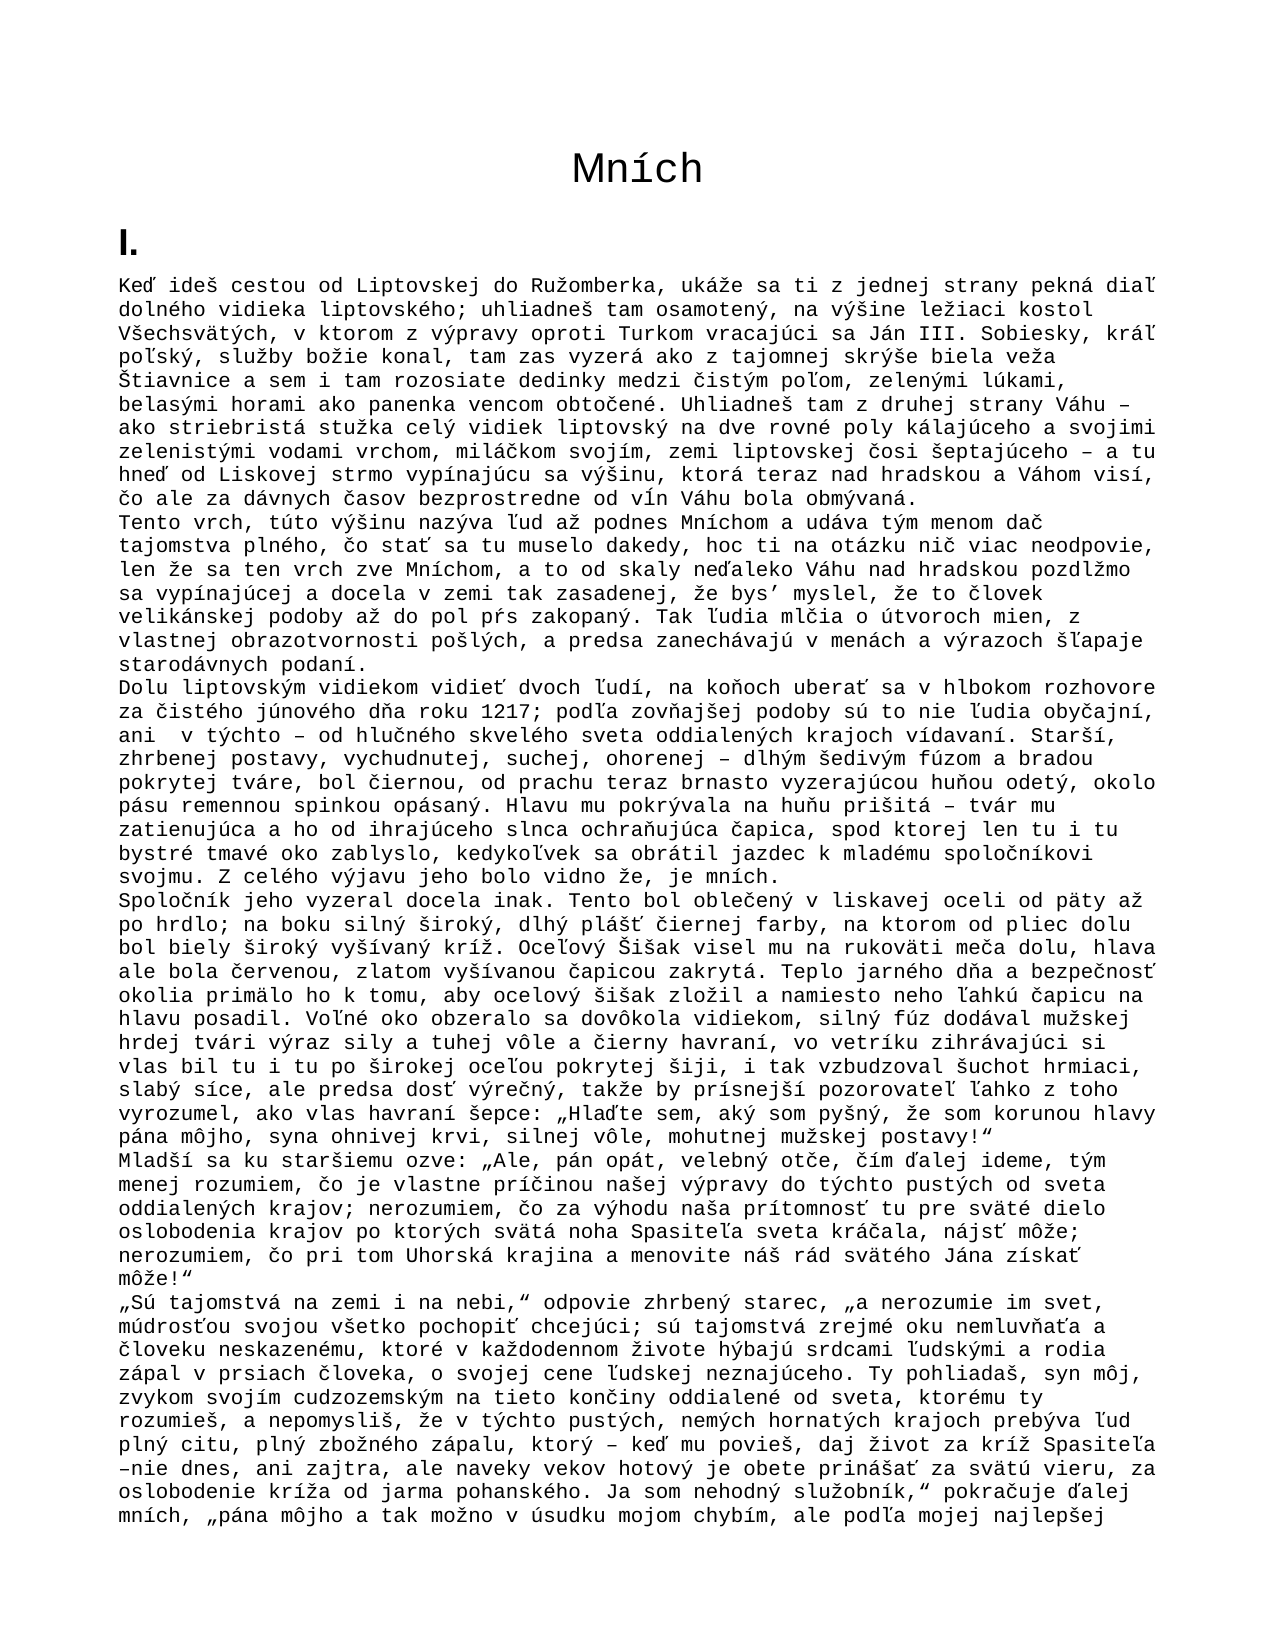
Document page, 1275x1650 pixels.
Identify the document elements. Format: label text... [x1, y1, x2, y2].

text Dolu liptovským vidiekom vidieť dvoch ľudí, na koňoch uberať sa v hlbokom rozhovore za čistého júnového dňa roku 1217; podľa zovňajšej podoby sú to nie ľudia obyčajní, ani v týchto – od hlučného skvelého sveta oddialených krajoch vídavaní. Starší, zhrbenej postavy, vychudnutej, suchej, ohorenej – dlhým šedivým fúzom a bradou pokrytej tváre, bol čiernou, od prachu teraz brnasto vyzerajúcou huňou odetý, okolo pásu remennou spinkou opásaný. Hlavu mu pokrývala na huňu prišitá – tvár mu zatienujúca a ho od ihrajúceho slnca ochraňujúca čapica, spod ktorej len tu i tu bystré tmavé oko zablyslo, kedykoľvek sa obrátil jazdec k mladému spoločníkovi svojmu. Z celého výjavu jeho bolo vidno že, je mních. [118, 677, 1157, 890]
title Mních [118, 143, 1157, 195]
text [118, 1292, 1157, 1528]
text Spoločník jeho vyzeral docela inak. Tento bol oblečený v liskavej oceli od päty až po hrdlo; na boku silný široký, dlhý plášť čiernej farby, na ktorom od pliec dolu bol biely široký vyšívaný kríž. Oceľový Šišak visel mu na rukoväti meča dolu, hlava ale bola červenou, zlatom vyšívanou čapicou zakrytá. Teplo jarného dňa a bezpečnosť okolia primälo ho k tomu, aby ocelový šišak zložil a namiesto neho ľahkú čapicu na hlavu posadil. Voľné oko obzeralo sa dovôkola vidiekom, silný fúz dodával mužskej hrdej tvári výraz sily a tuhej vôle a čierny havraní, vo vetríku zihrávajúci si vlas bil tu i tu po širokej oceľou pokrytej šiji, i tak vzbudzoval šuchot hrmiaci, slabý síce, ale predsa dosť výrečný, takže by prísnejší pozorovateľ ľahko z toho vyrozumel, ako vlas havraní šepce: „Hlaďte sem, aký som pyšný, že som korunou hlavy pána môjho, syna ohnivej krvi, silnej vôle, mohutnej mužskej postavy!“ [118, 890, 1157, 1150]
text Keď ideš cestou od Liptovskej do Ružomberka, ukáže sa ti z jednej strany pekná diaľ dolného vidieka liptovského; uhliadneš tam osamotený, na výšine ležiaci kostol Všechsvätých, v ktorom z výpravy oproti Turkom vracajúci sa Ján III. Sobiesky, kráľ poľský, služby božie konal, tam zas vyzerá ako z tajomnej skrýše biela veža Štiavnice a sem i tam rozosiate dedinky medzi čistým poľom, zelenými lúkami, belasými horami ako panenka vencom obtočené. Uhliadneš tam z druhej strany Váhu –ako striebristá stužka celý vidiek liptovský na dve rovné poly kálajúceho a svojimi zelenistými vodami vrchom, miláčkom svojím, zemi liptovskej čosi šeptajúceho – a tu hneď od Liskovej strmo vypínajúcu sa výšinu, ktorá teraz nad hradskou a Váhom visí, čo ale za dávnych časov bezprostredne od vĺn Váhu bola obmývaná. [118, 275, 1157, 512]
text Mladší sa ku staršiemu ozve: „Ale, pán opát, velebný otče, čím ďalej ideme, tým menej rozumiem, čo je vlastne príčinou našej výpravy do týchto pustých od sveta oddialených krajov; nerozumiem, čo za výhodu naša prítomnosť tu pre sväté dielo oslobodenia krajov po ktorých svätá noha Spasiteľa sveta kráčala, nájsť môže; nerozumiem, čo pri tom Uhorská krajina a menovite náš rád svätého Jána získať môže!“ [118, 1150, 1157, 1292]
subtitle I. [118, 220, 1157, 263]
text Tento vrch, túto výšinu nazýva ľud až podnes Mníchom a udáva tým menom dač tajomstva plného, čo stať sa tu muselo dakedy, hoc ti na otázku nič viac neodpovie, len že sa ten vrch zve Mníchom, a to od skaly neďaleko Váhu nad hradskou pozdlžmo sa vypínajúcej a docela v zemi tak zasadenej, že bys’ myslel, že to človek velikánskej podoby až do pol pŕs zakopaný. Tak ľudia mlčia o útvoroch mien, z vlastnej obrazotvornosti pošlých, a predsa zanechávajú v menách a výrazoch šľapaje starodávnych podaní. [118, 512, 1157, 677]
